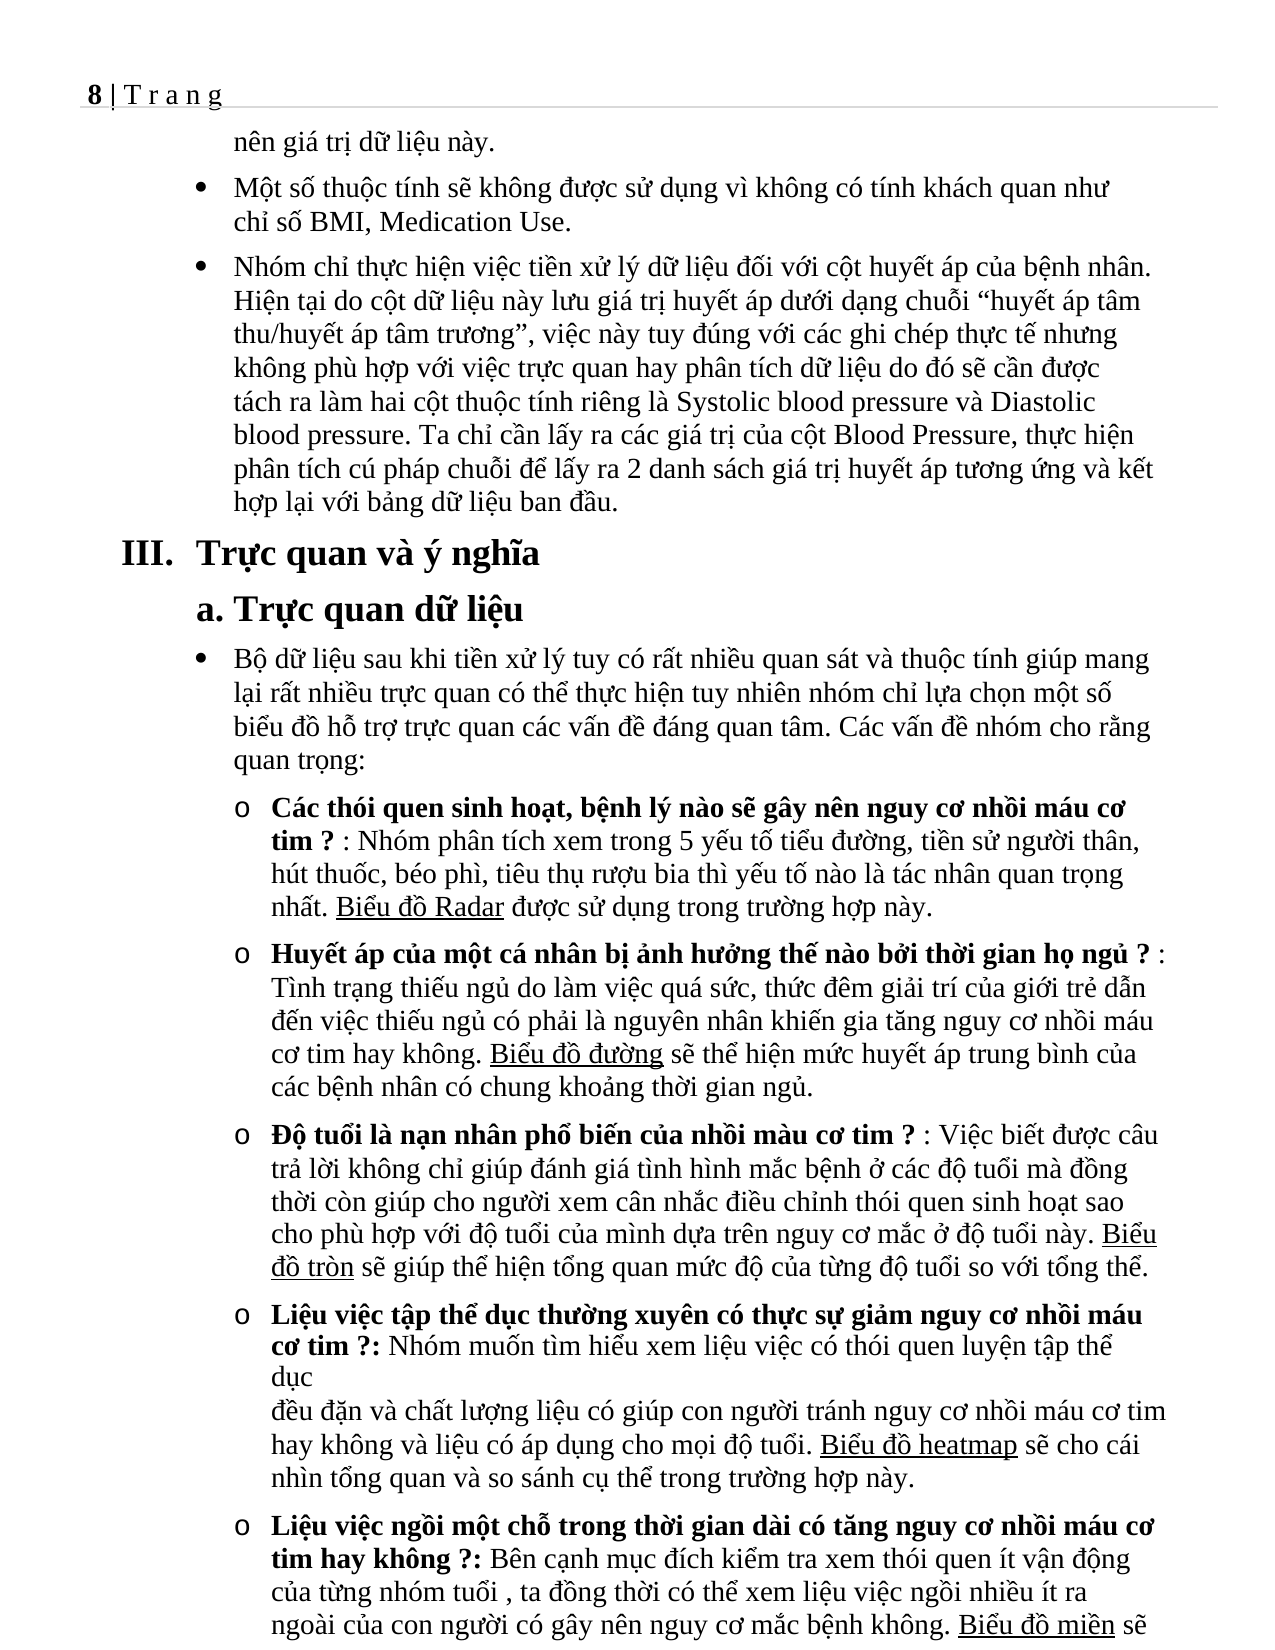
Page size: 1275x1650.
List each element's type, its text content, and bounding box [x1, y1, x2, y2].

list Huyết áp của một cá nhân bị ảnh hưởng thế nào bởi thời gian họ ngủ ? : Tình trạng thiếu ngủ do làm việc quá sức, thức đêm giải trí của giới trẻ dẫn đến việc thiếu ngủ có phải là nguyên nhân khiến gia tăng nguy cơ nhồi máu cơ tim hay không. Biểu đồ đường sẽ thể hiện mức huyết áp trung bình của các bệnh nhân có chung khoảng thời gian ngủ. [233, 936, 1167, 1103]
text nên giá trị dữ liệu này. [233, 124, 1269, 157]
list Độ tuổi là nạn nhân phổ biến của nhồi màu cơ tim ? : Việc biết được câu trả lời không chỉ giúp đánh giá tình hình mắc bệnh ở các độ tuổi mà đồng thời còn giúp cho người xem cân nhắc điều chỉnh thói quen sinh hoạt sao cho phù hợp với độ tuổi của mình dựa trên nguy cơ mắc ở độ tuổi này. Biểu đồ tròn sẽ giúp thể hiện tổng quan mức độ của từng độ tuổi so với tổng thể. [233, 1116, 1159, 1283]
list Một số thuộc tính sẽ không được sử dụng vì không có tính khách quan như chỉ số BMI, Medication Use. [196, 170, 1151, 237]
list Nhóm chỉ thực hiện việc tiền xử lý dữ liệu đối với cột huyết áp của bệnh nhân. Hiện tại do cột dữ liệu này lưu giá trị huyết áp dưới dạng chuỗi “huyết áp tâm thu/huyết áp tâm trương”, việc này tuy đúng với các ghi chép thực tế nhưng không phù hợp với việc trực quan hay phân tích dữ liệu do đó sẽ cần được tách ra làm hai cột thuộc tính riêng là Systolic blood pressure và Diastolic blood pressure. Ta chỉ cần lấy ra các giá trị của cột Blood Pressure, thực hiện phân tích cú pháp chuỗi để lấy ra 2 danh sách giá trị huyết áp tương ứng và kết hợp lại với bảng dữ liệu ban đầu. [196, 249, 1155, 518]
list Liệu việc tập thể dục thường xuyên có thực sự giảm nguy cơ nhồi máu cơ tim ?: Nhóm muốn tìm hiểu xem liệu việc có thói quen luyện tập thể dục [233, 1298, 1162, 1393]
subtitle Trực quan dữ liệu [196, 586, 1269, 629]
list Bộ dữ liệu sau khi tiền xử lý tuy có rất nhiều quan sát và thuộc tính giúp mang lại rất nhiều trực quan có thể thực hiện tuy nhiên nhóm chỉ lựa chọn một số biểu đồ hỗ trợ trực quan các vấn đề đáng quan tâm. Các vấn đề nhóm cho rằng quan trọng: [196, 642, 1169, 776]
subtitle Trực quan và ý nghĩa [121, 530, 1269, 573]
list Các thói quen sinh hoạt, bệnh lý nào sẽ gây nên nguy cơ nhồi máu cơ tim ? : Nhóm phân tích xem trong 5 yếu tố tiểu đường, tiền sử người thân, hút thuốc, béo phì, tiêu thụ rượu bia thì yếu tố nào là tác nhân quan trọng nhất. Biểu đồ Radar được sử dụng trong trường hợp này. [233, 789, 1140, 923]
text đều đặn và chất lượng liệu có giúp con người tránh nguy cơ nhồi máu cơ tim hay không và liệu có áp dụng cho mọi độ tuổi. Biểu đồ heatmap sẽ cho cái nhìn tổng quan và so sánh cụ thể trong trường hợp này. [271, 1393, 1190, 1494]
